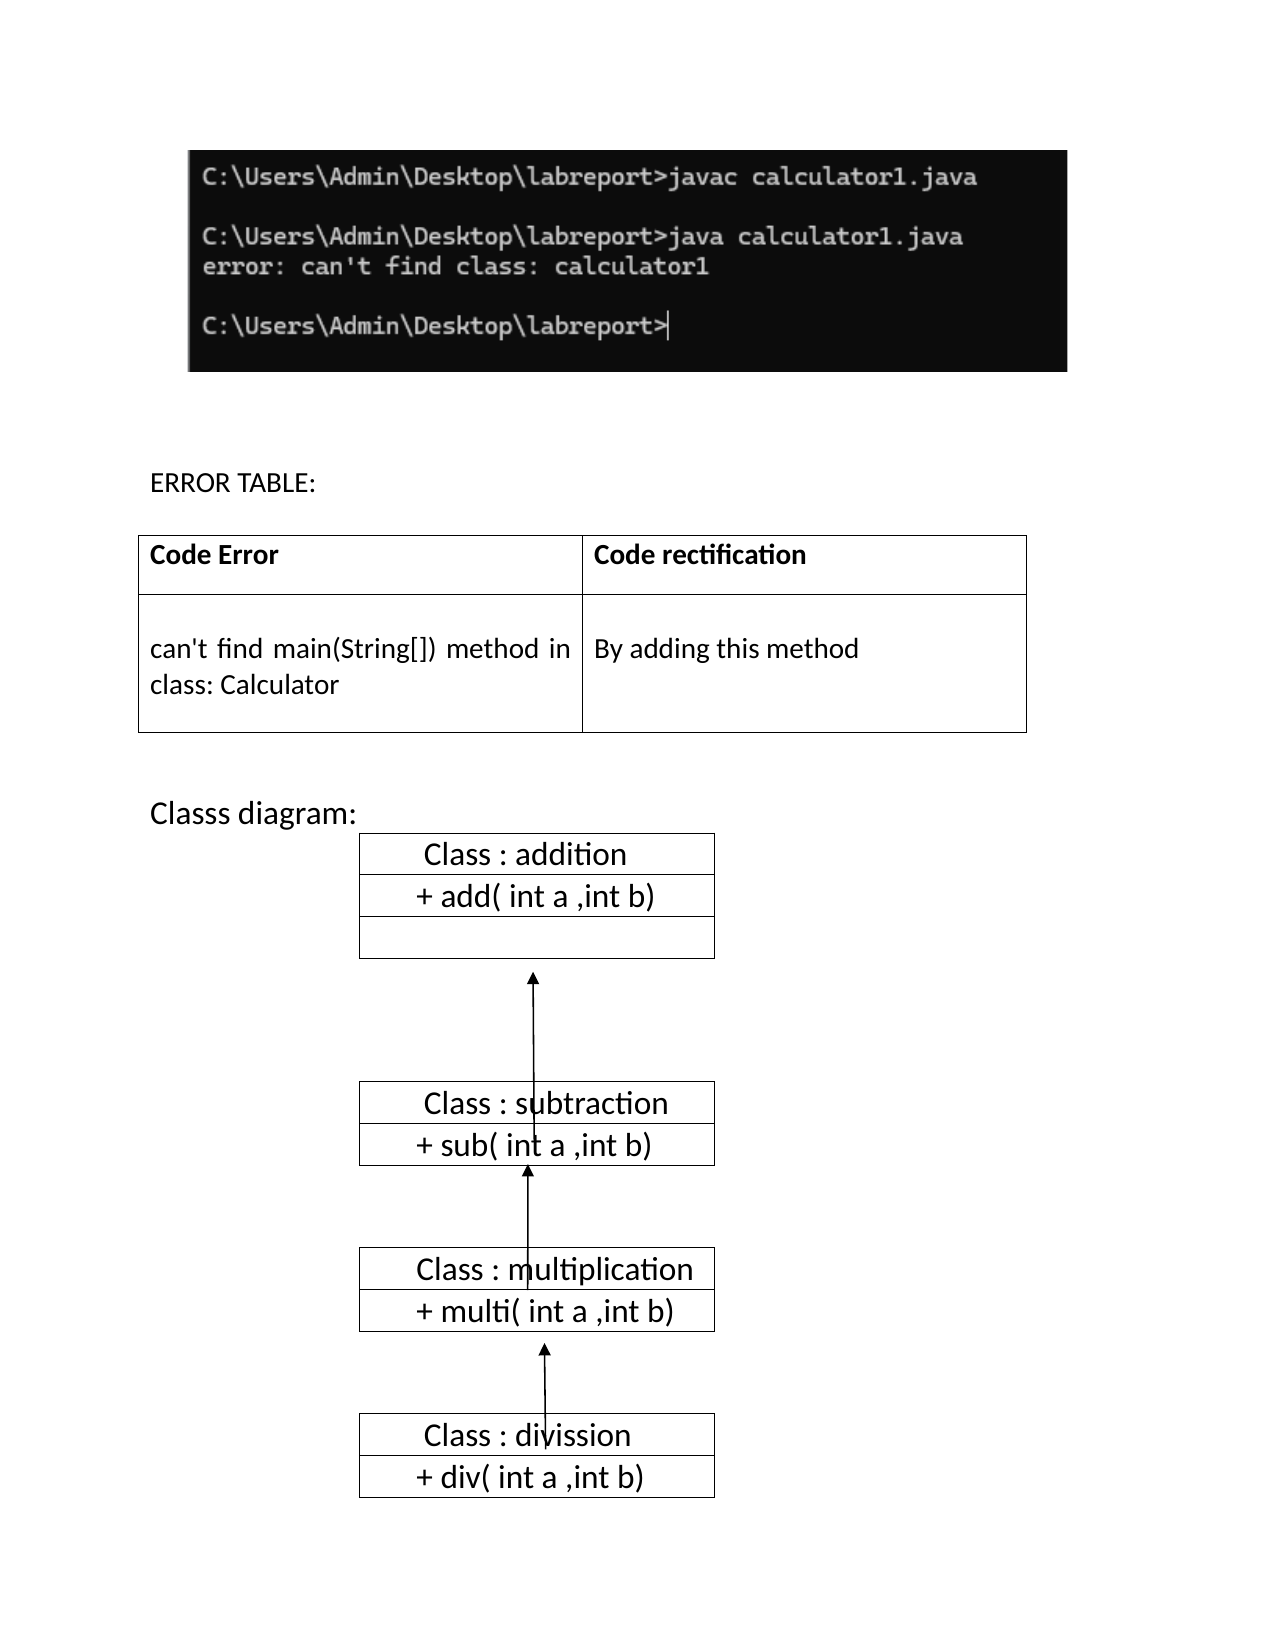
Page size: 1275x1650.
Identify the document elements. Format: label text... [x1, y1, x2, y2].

table_cell + add( int a ,int b) [360, 875, 714, 916]
text Classs diagram: [150, 792, 1125, 832]
table_header Class : subtraction [360, 1082, 533, 1123]
table_header Code Error [139, 536, 582, 594]
table_header Class : multiplication [529, 1248, 714, 1289]
table_header Class : divission [360, 1414, 714, 1455]
picture [187, 150, 1068, 372]
table_header Class : addition [360, 834, 714, 874]
table_header Class : multiplication [360, 1248, 527, 1289]
table_cell + sub( int a ,int b) [360, 1124, 714, 1164]
table_header Class : subtraction [535, 1082, 714, 1123]
table_cell By adding this method [583, 595, 1026, 732]
text ERROR TABLE: [150, 464, 1125, 500]
table_header Code rectification [583, 536, 1026, 594]
table_cell + div( int a ,int b) [360, 1456, 714, 1497]
table_cell can't find main(String[]) method in class: Calculator [139, 595, 582, 732]
table_cell + multi( int a ,int b) [360, 1290, 714, 1331]
table_cell [360, 917, 714, 958]
